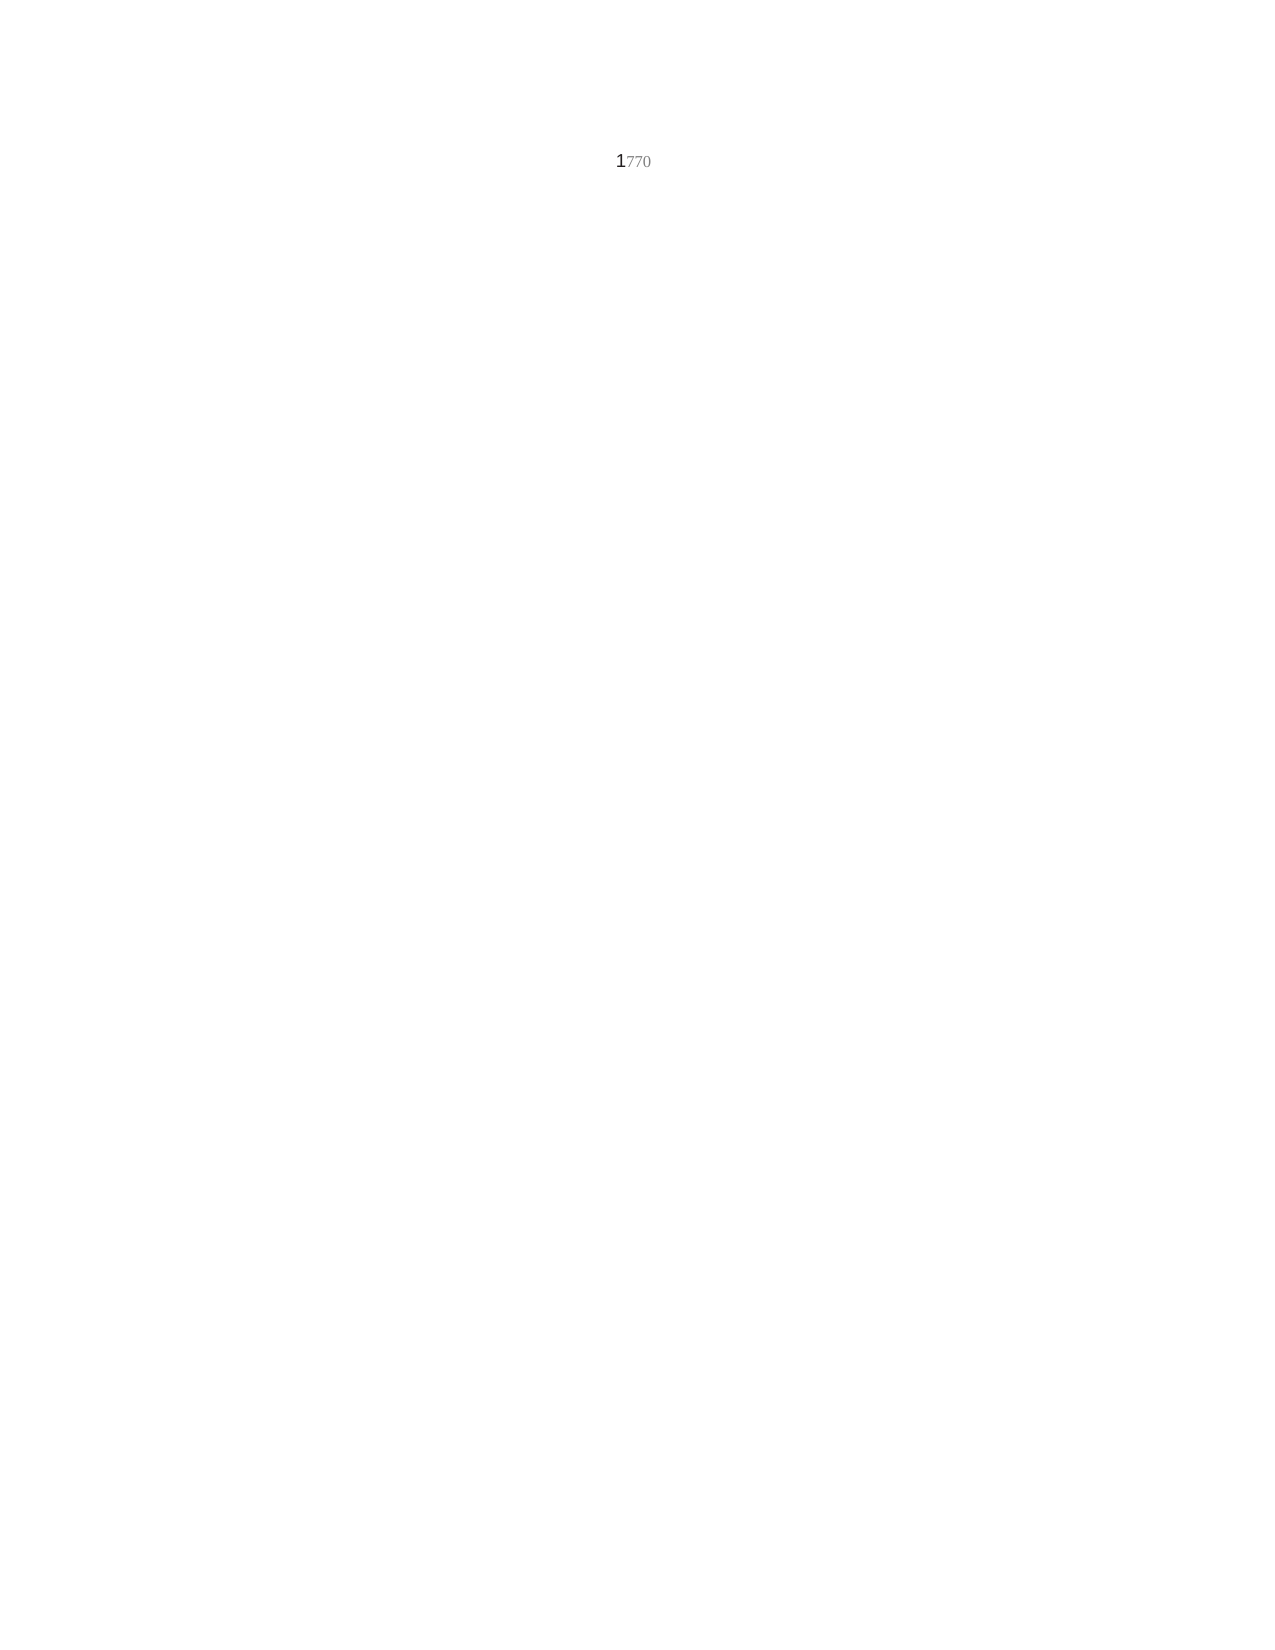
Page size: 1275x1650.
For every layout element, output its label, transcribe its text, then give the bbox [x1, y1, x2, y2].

text 1770 [104, 150, 1162, 172]
